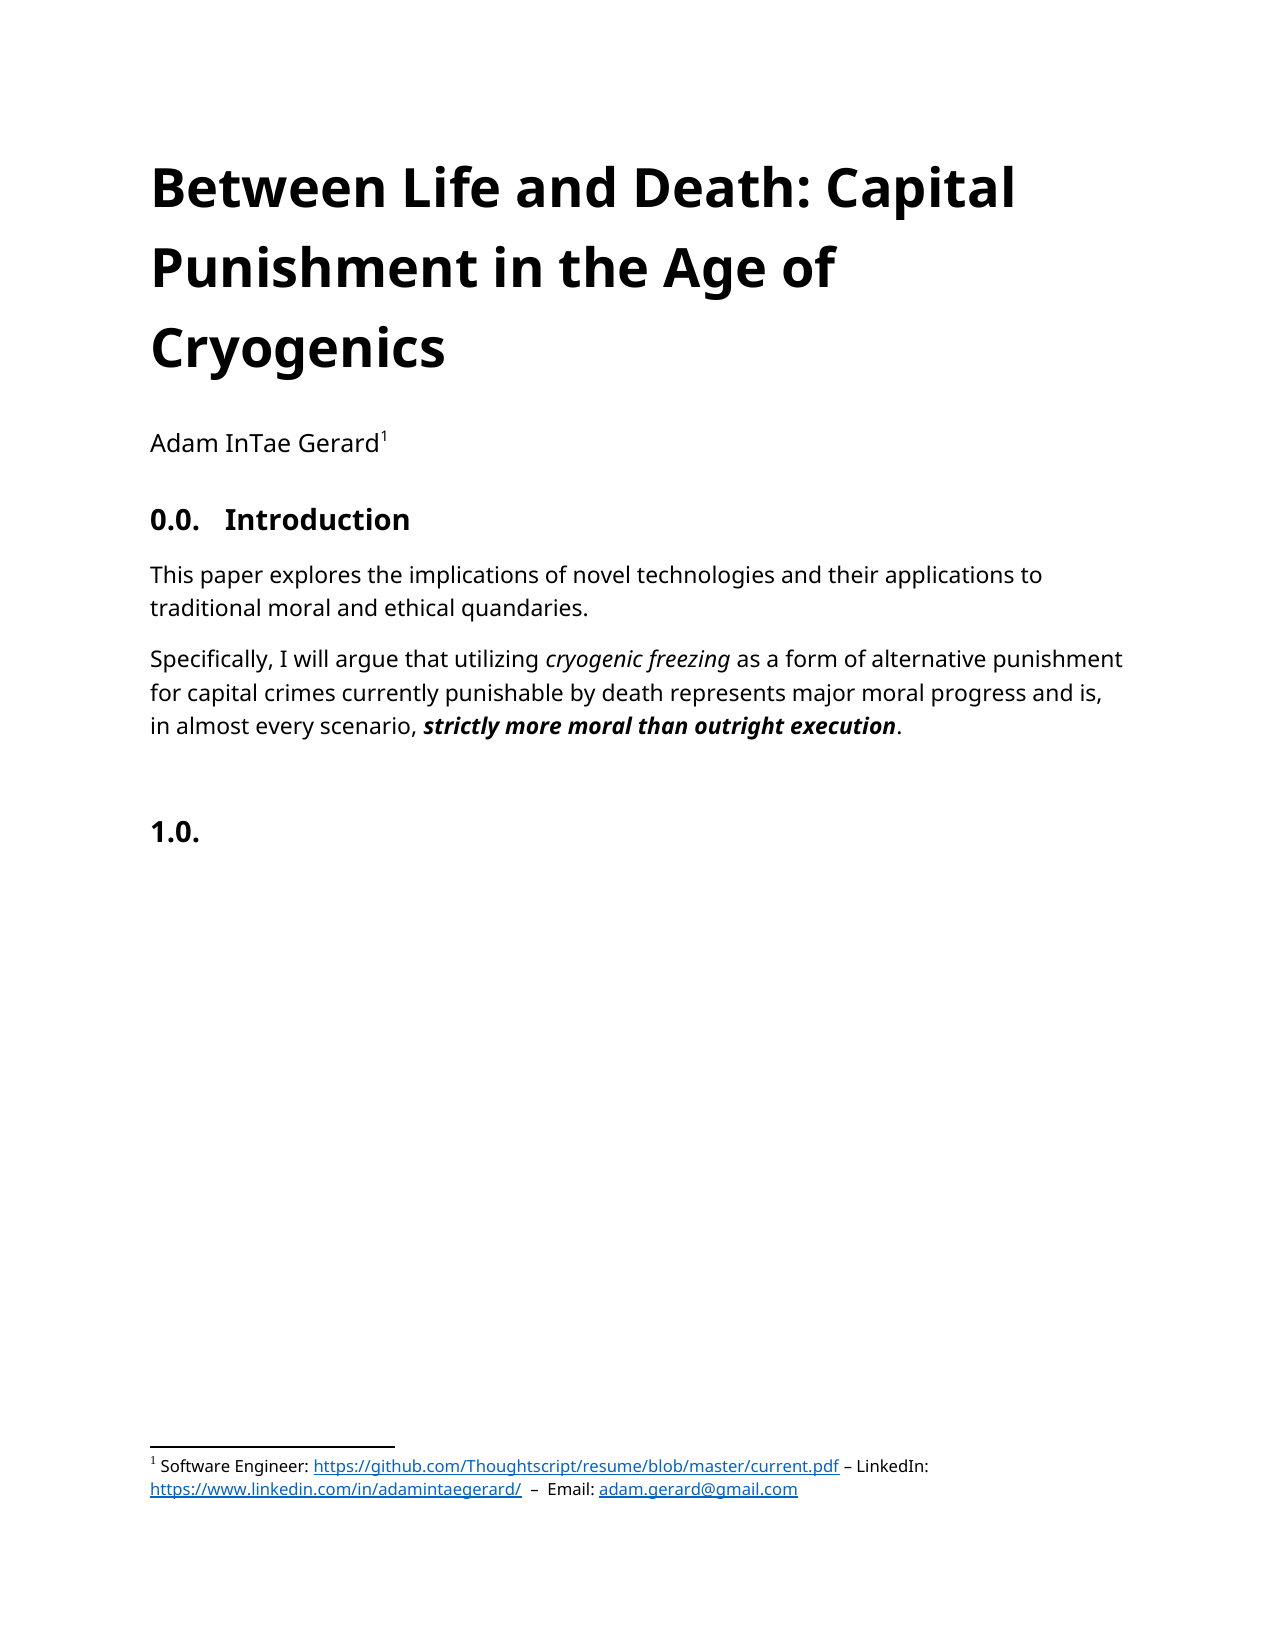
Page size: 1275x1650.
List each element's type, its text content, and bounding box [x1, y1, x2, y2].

text 0.0. Introduction [150, 499, 1125, 539]
text 1.0. [150, 811, 1125, 851]
text This paper explores the implications of novel technologies and their applications to traditional moral and ethical quandaries. [150, 558, 1125, 623]
text Between Life and Death: Capital Punishment in the Age of Cryogenics [150, 150, 1125, 383]
text Adam InTae Gerard [150, 426, 1125, 459]
text Specifically, I will argue that utilizing cryogenic freezing as a form of alternative punishment for capital crimes currently punishable by death represents major moral progress and is, in almost every scenario, strictly more moral than outright execution. [150, 643, 1125, 741]
